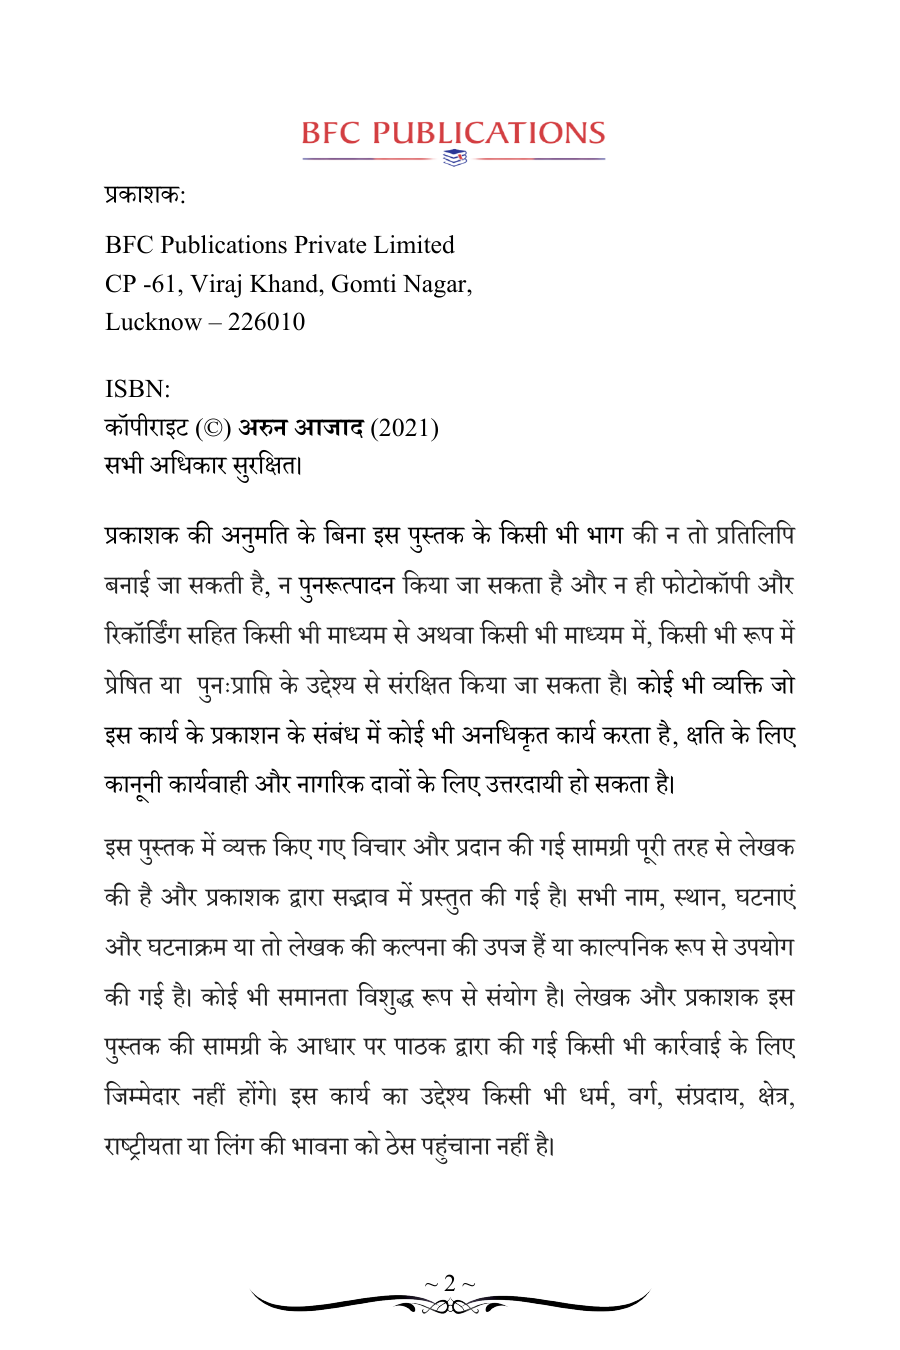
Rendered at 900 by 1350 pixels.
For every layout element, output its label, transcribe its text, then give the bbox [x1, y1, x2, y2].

text कॉपीराइट (©) अरुन आजाद (2021) [105, 412, 795, 450]
picture [239, 1274, 663, 1331]
text इस पुस्तक में व्यक्त किए गए विचार और प्रदान की गई सामग्री पूरी तरह से लेखक की है और प्रकाशक द्वारा सद्भाव में प्रस्तुत की गई है। सभी नाम, स्थान, घटनाएं और घटनाक्रम या तो लेखक की कल्पना की उपज हैं या काल्पनिक रूप से उपयोग की गई है। कोई भी समानता विशुद्ध रूप से संयोग है। लेखक और प्रकाशक इस पुस्तक की सामग्री के आधार पर पाठक द्वारा की गई किसी भी कार्रवाई के लिए जिम्मेदार नहीं होंगे। इस कार्य का उद्देश्य किसी भी धर्म, वर्ग, संप्रदाय, क्षेत्र, राष्ट्रीयता या लिंग की भावना को ठेस पहुंचाना नहीं है। [105, 832, 795, 1169]
text प्रकाशक: [105, 179, 795, 218]
text प्रकाशक की अनुमति के बिना इस पुस्तक के किसी भी भाग की न तो प्रतिलिपि बनाई जा सकती है, न पुनरूत्पादन किया जा सकता है और न ही फोटोकॉपी और रिकॉर्डिंग सहित किसी भी माध्यम से अथवा किसी भी माध्यम में, किसी भी रूप में प्रेषित या पुनःप्राप्ति के उद्देश्य से संरक्षित किया जा सकता है। कोई भी व्यक्ति जो इस कार्य के प्रकाशन के संबंध में कोई भी अनधिकृत कार्य करता है, क्षति के लिए कानूनी कार्यवाही और नागरिक दावों के लिए उत्तरदायी हो सकता है। [105, 520, 795, 808]
picture [294, 104, 606, 168]
text BFC Publications Private Limited [105, 229, 795, 268]
text Lucknow – 226010 [105, 306, 795, 373]
text CP -61, Viraj Khand, Gomti Nagar, [105, 268, 795, 306]
text सभी अधिकार सुरक्षित। [105, 450, 795, 489]
text ISBN: [105, 373, 795, 412]
